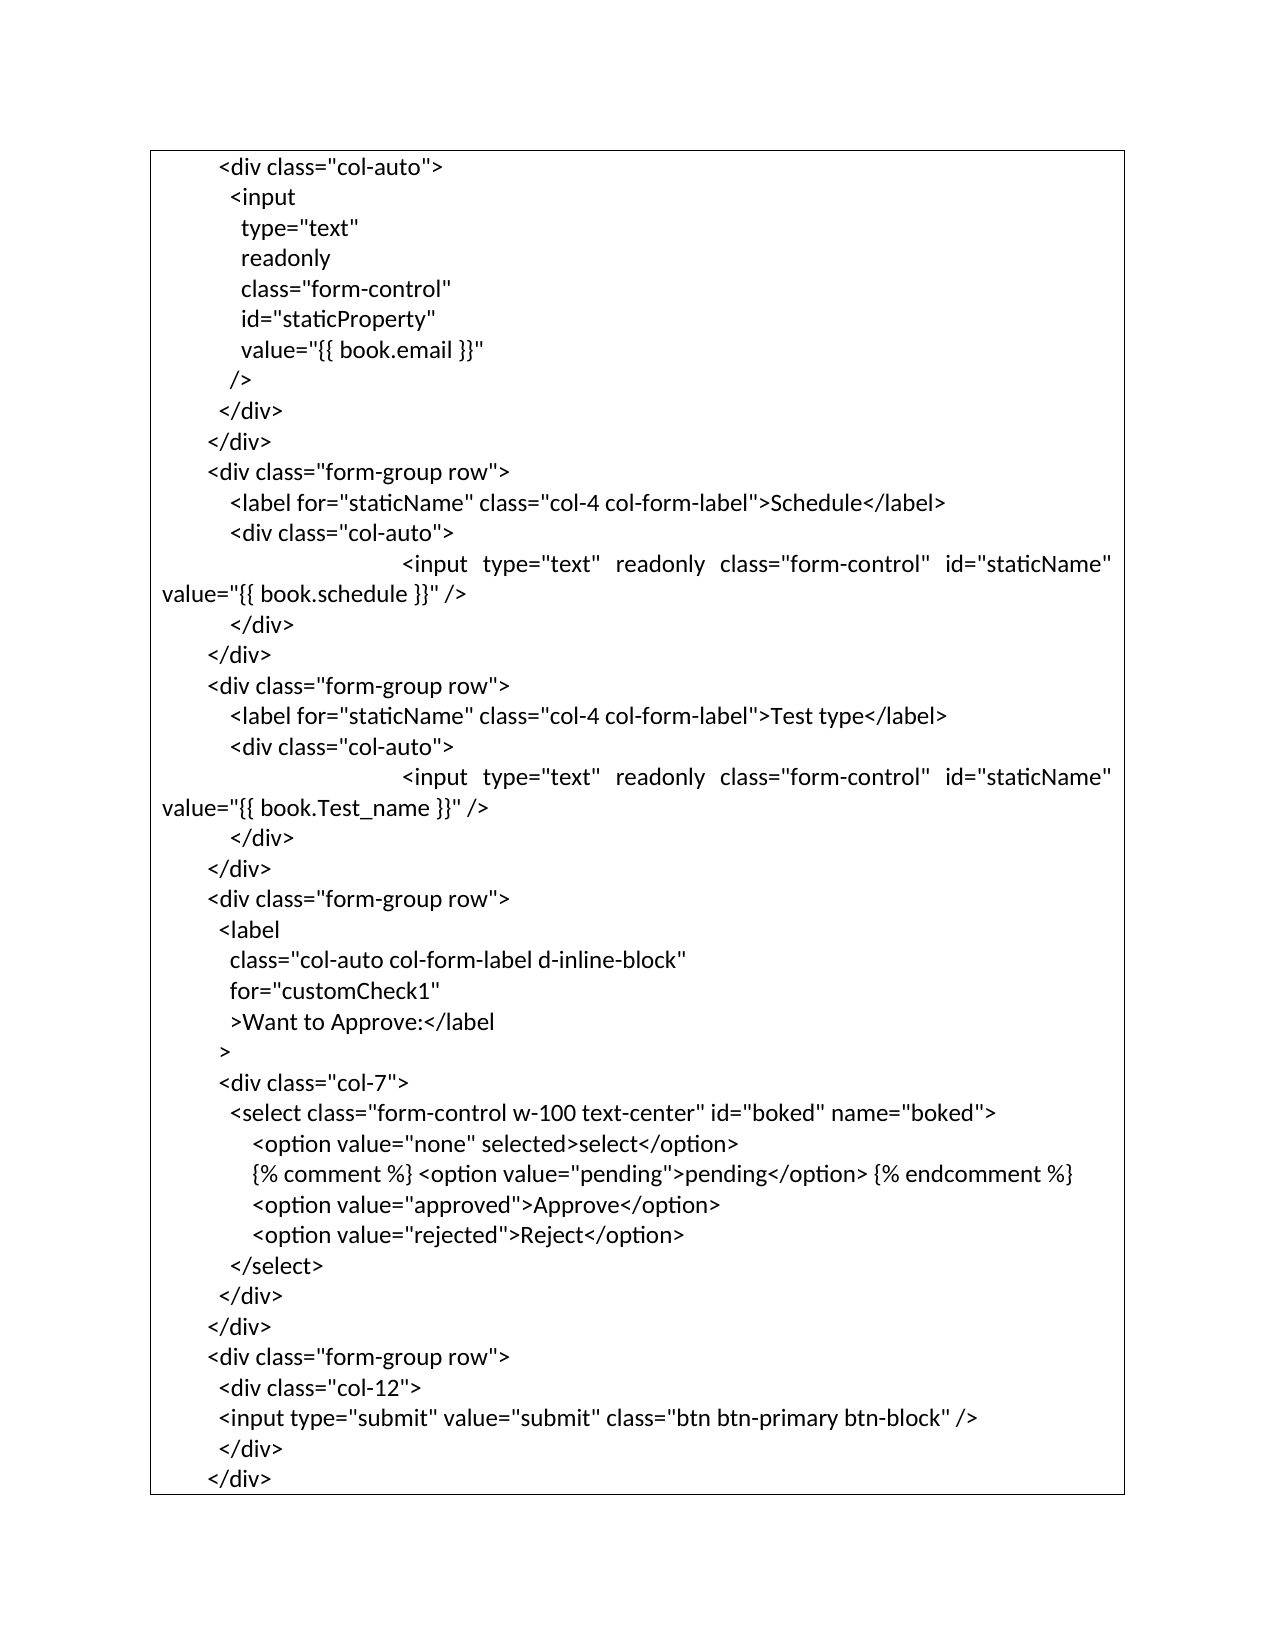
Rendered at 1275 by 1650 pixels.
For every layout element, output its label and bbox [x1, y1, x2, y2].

table_header [151, 151, 1124, 1494]
